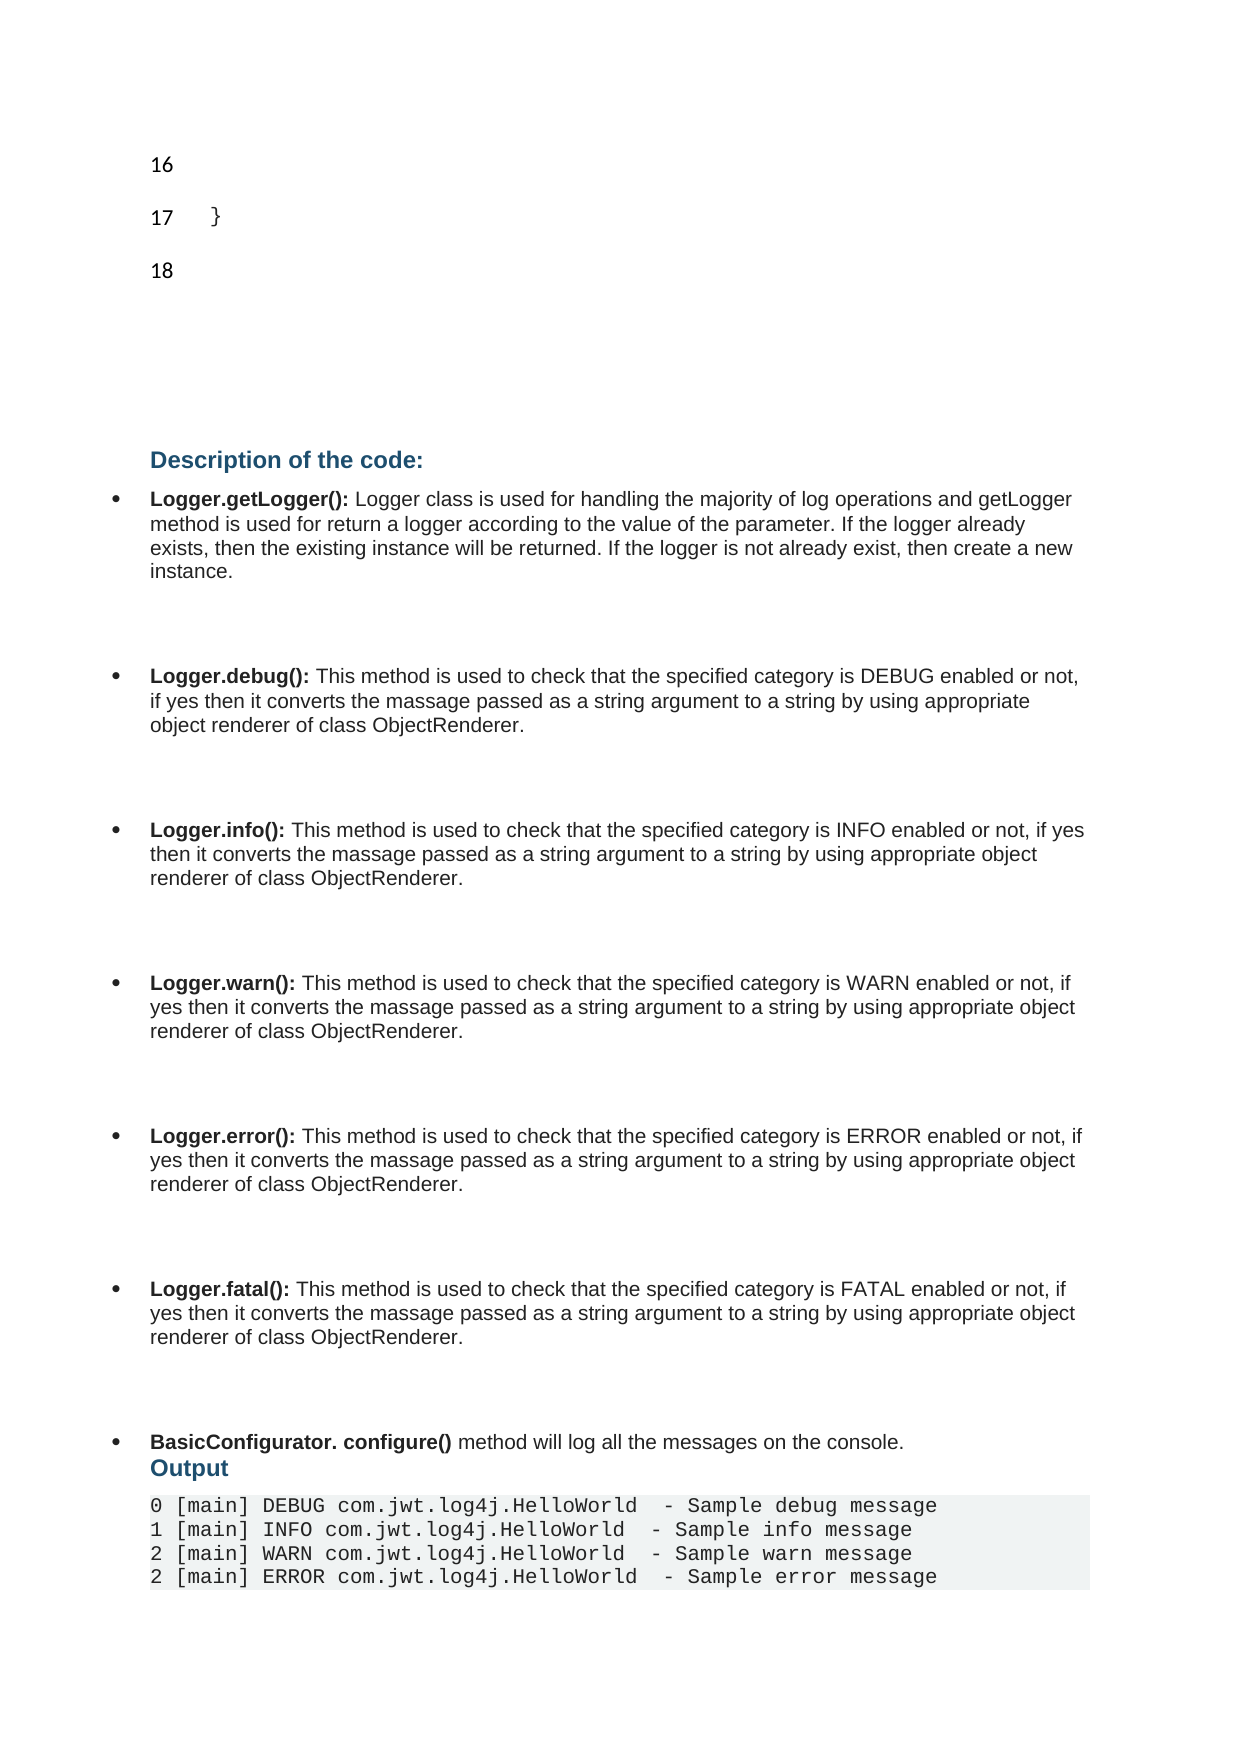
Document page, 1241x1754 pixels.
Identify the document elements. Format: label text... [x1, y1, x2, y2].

text 0 [main] DEBUG com.jwt.log4j.HelloWorld - Sample debug message [150, 1495, 1090, 1519]
list BasicConfigurator. configure() method will log all the messages on the console. [112, 1430, 1090, 1454]
list Logger.error(): This method is used to check that the specified category is ERROR enabled or not, if yes then it converts the massage passed as a string argument to a string by using appropriate object renderer of class ObjectRenderer. [112, 1124, 1090, 1196]
list Logger.getLogger(): Logger class is used for handling the majority of log operations and getLogger method is used for return a logger according to the value of the parameter. If the logger already exists, then the existing instance will be returned. If the logger is not already exist, then create a new instance. [112, 487, 1090, 583]
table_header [150, 150, 209, 309]
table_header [210, 150, 1135, 309]
list Logger.warn(): This method is used to check that the specified category is WARN enabled or not, if yes then it converts the massage passed as a string argument to a string by using appropriate object renderer of class ObjectRenderer. [112, 971, 1090, 1043]
list Logger.debug(): This method is used to check that the specified category is DEBUG enabled or not, if yes then it converts the massage passed as a string argument to a string by using appropriate object renderer of class ObjectRenderer. [112, 664, 1090, 736]
list Logger.info(): This method is used to check that the specified category is INFO enabled or not, if yes then it converts the massage passed as a string argument to a string by using appropriate object renderer of class ObjectRenderer. [112, 817, 1090, 889]
subtitle Output [150, 1454, 1090, 1482]
text 1 [main] INFO com.jwt.log4j.HelloWorld - Sample info message [150, 1519, 1090, 1542]
text 2 [main] WARN com.jwt.log4j.HelloWorld - Sample warn message [150, 1542, 1090, 1566]
text 2 [main] ERROR com.jwt.log4j.HelloWorld - Sample error message [150, 1566, 1090, 1590]
subtitle Description of the code: [150, 446, 1090, 474]
list Logger.fatal(): This method is used to check that the specified category is FATAL enabled or not, if yes then it converts the massage passed as a string argument to a string by using appropriate object renderer of class ObjectRenderer. [112, 1277, 1090, 1349]
